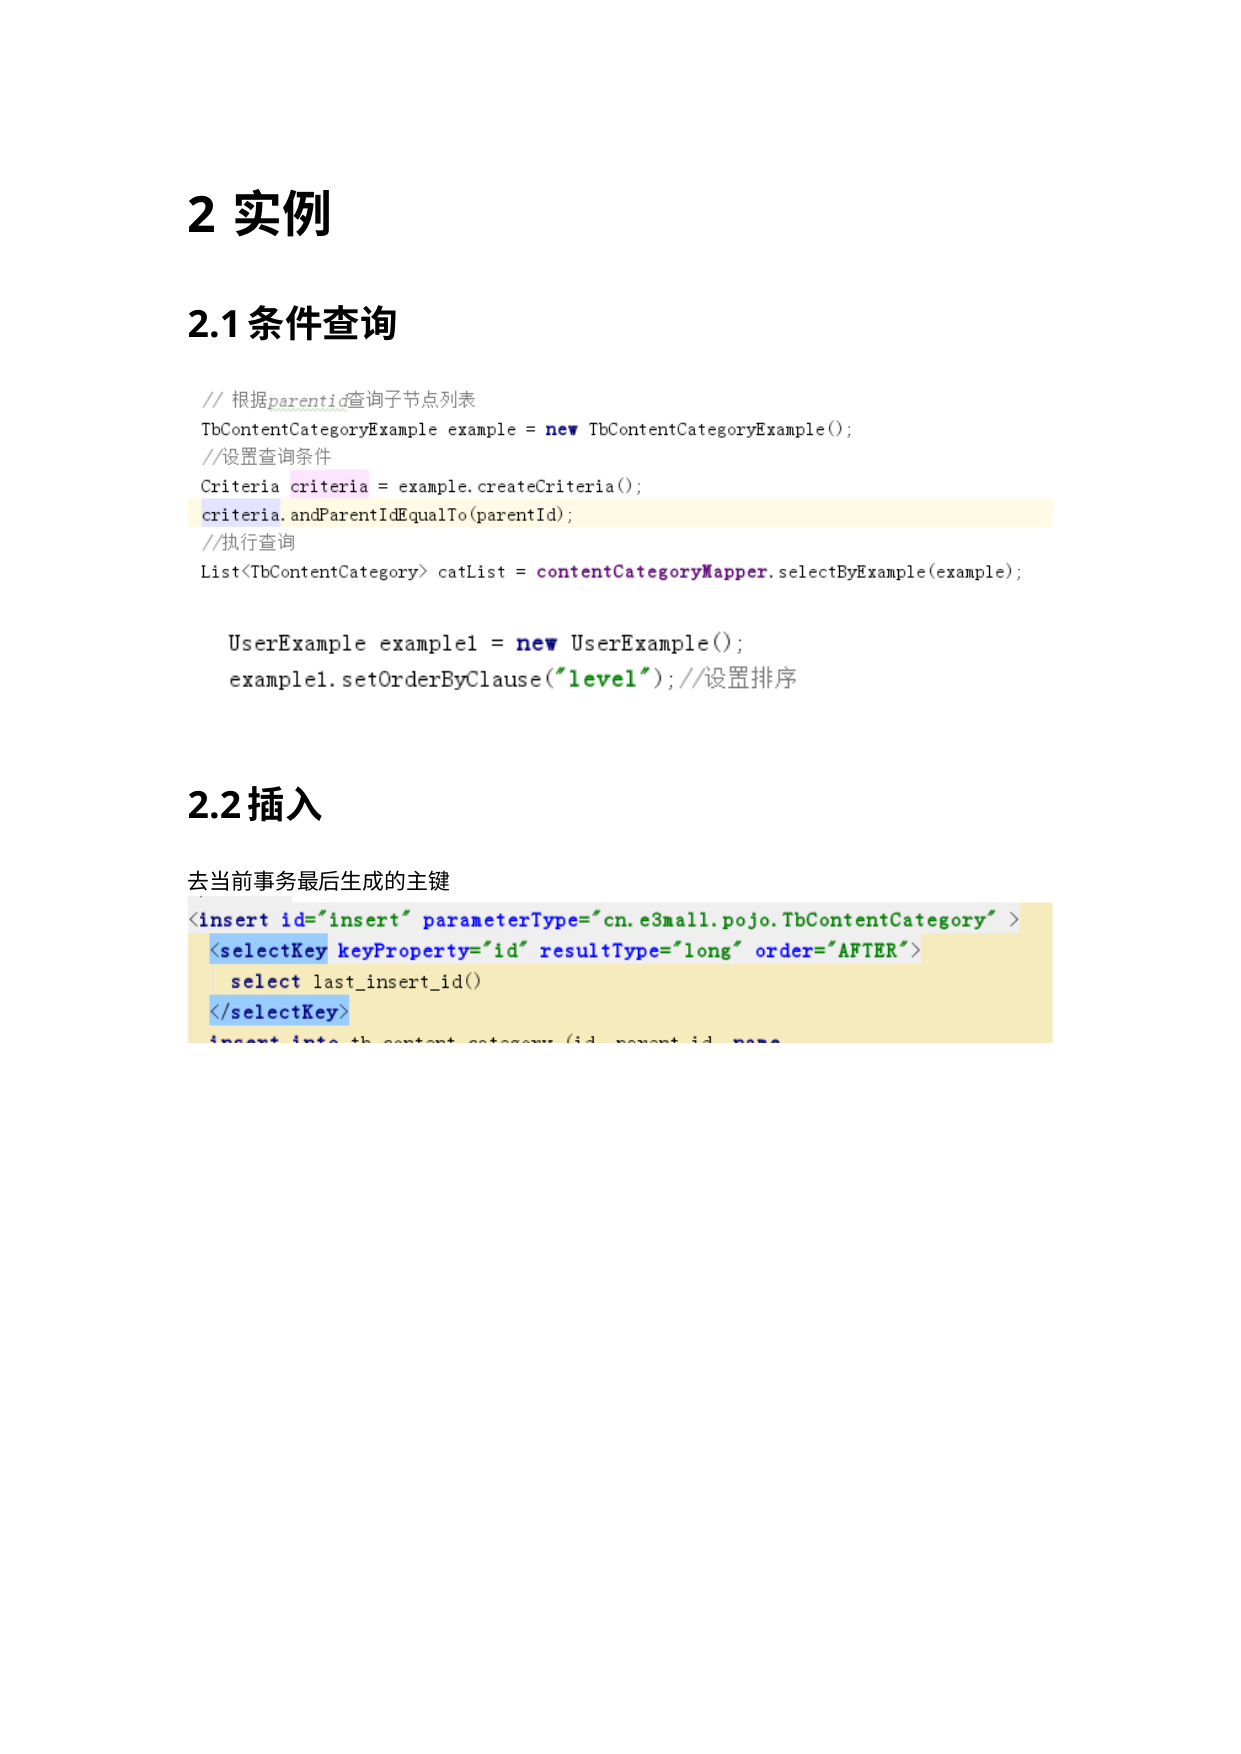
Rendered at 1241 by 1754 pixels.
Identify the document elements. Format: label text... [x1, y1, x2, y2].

picture [187, 382, 1053, 584]
subtitle 条件查询 [187, 289, 1053, 354]
picture [187, 610, 978, 698]
subtitle 实例 [187, 162, 1053, 259]
picture [187, 896, 1053, 1043]
text 去当前事务最后生成的主键 [187, 864, 1053, 896]
subtitle 插入 [187, 769, 1053, 834]
